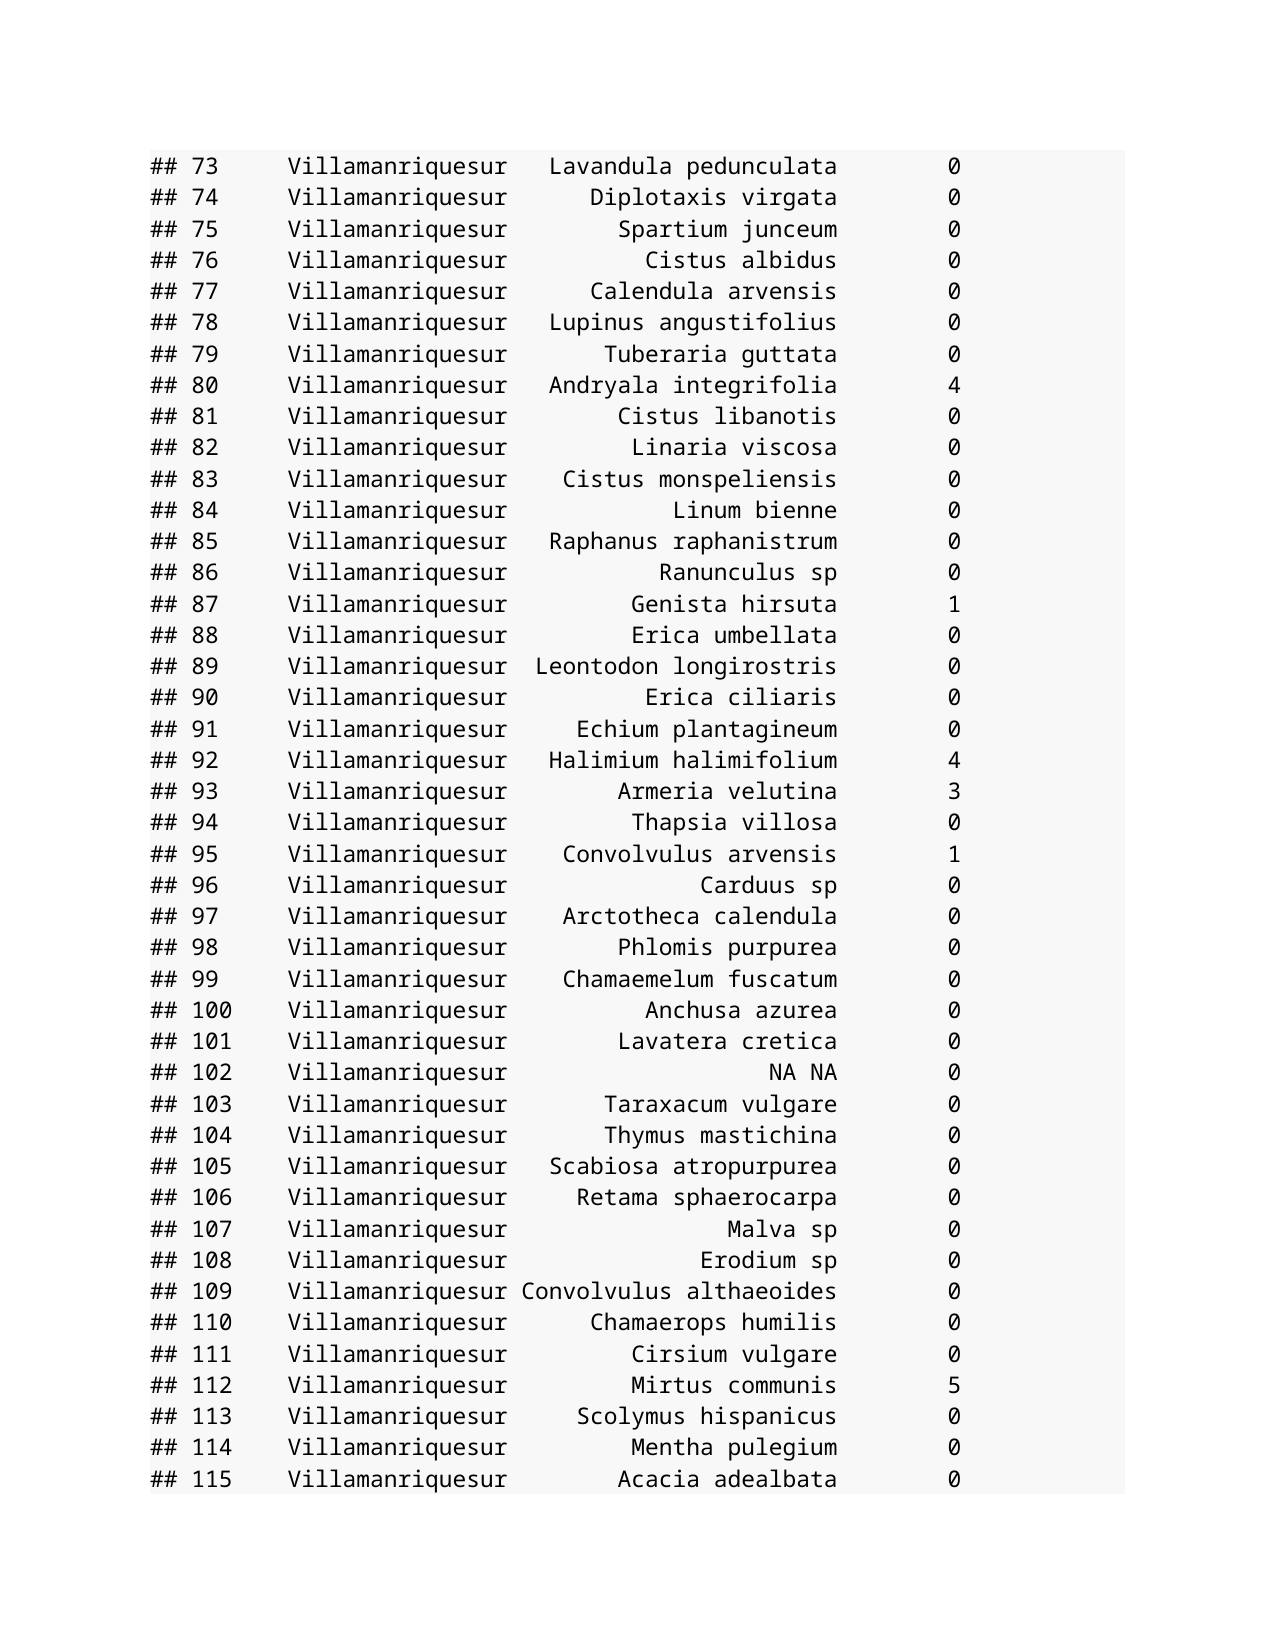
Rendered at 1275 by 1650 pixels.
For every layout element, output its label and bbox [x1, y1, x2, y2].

text [150, 150, 1125, 1494]
